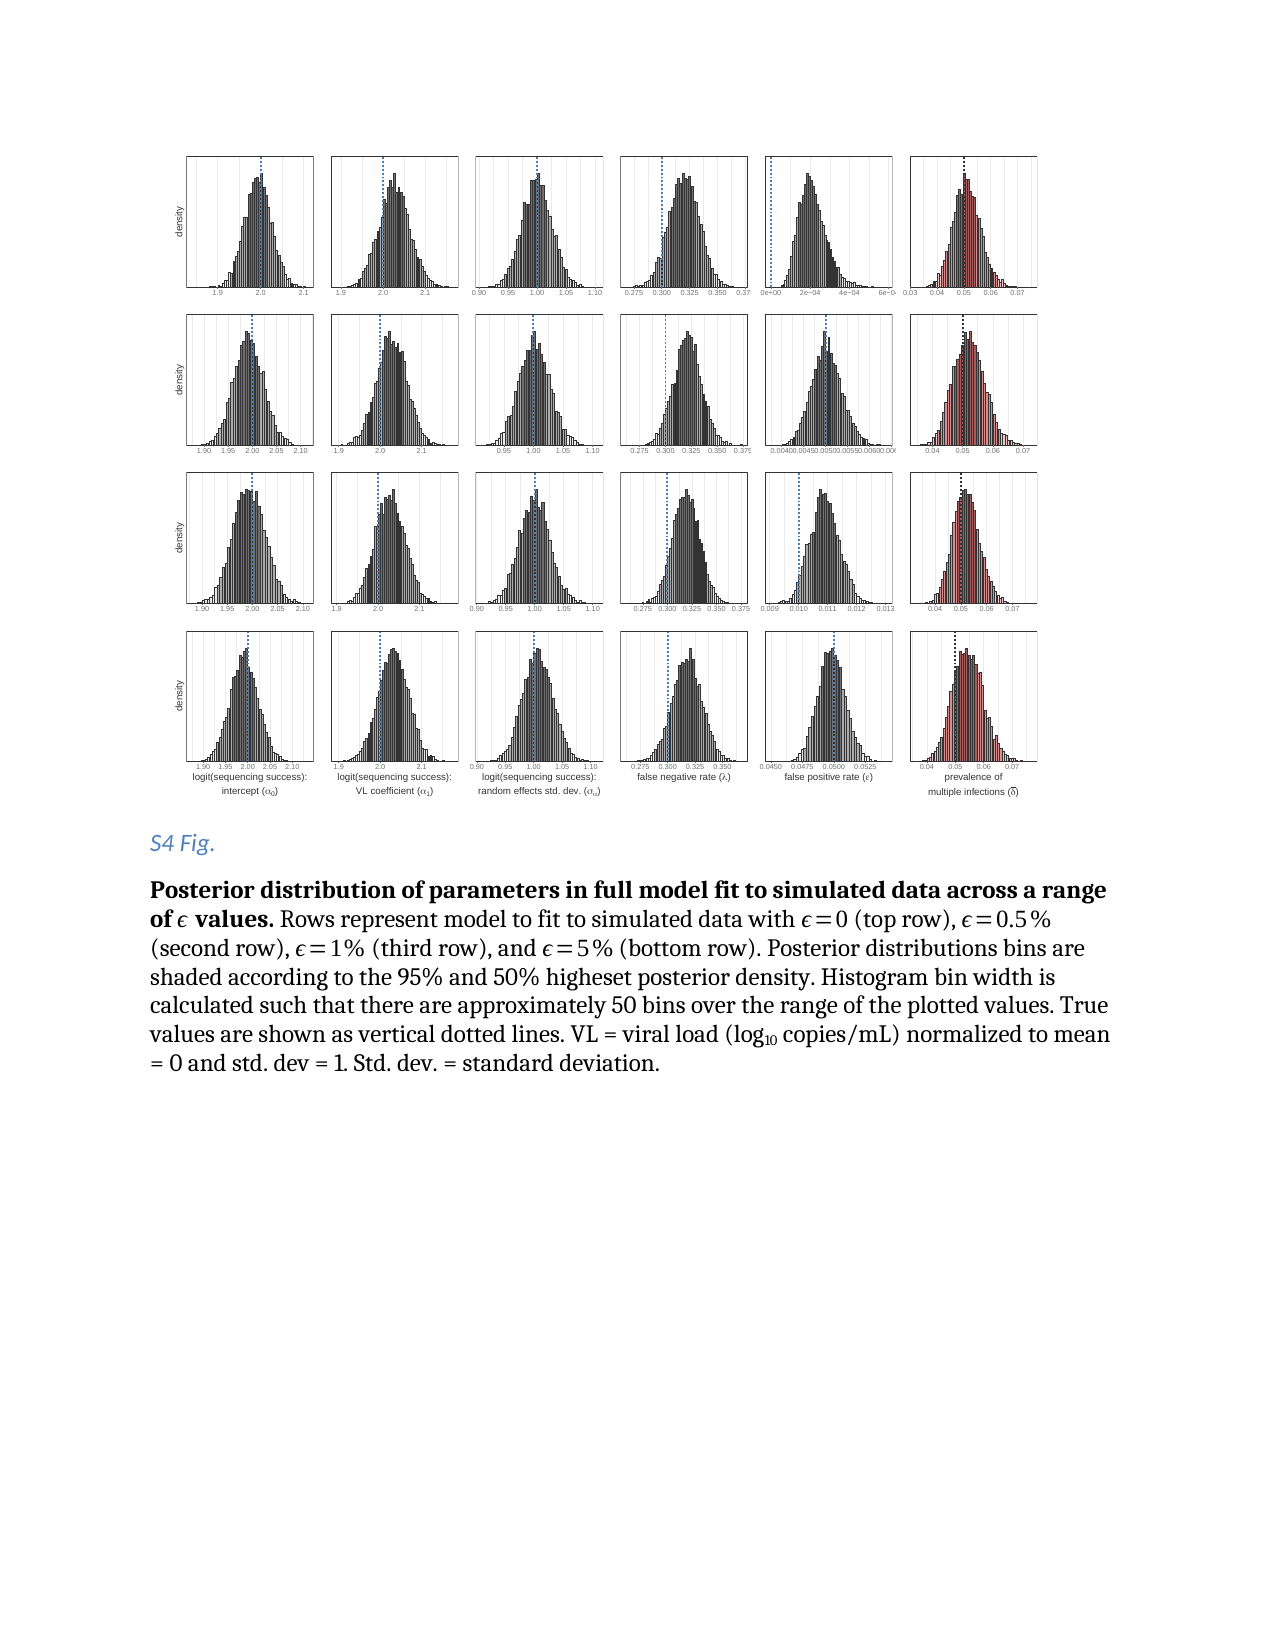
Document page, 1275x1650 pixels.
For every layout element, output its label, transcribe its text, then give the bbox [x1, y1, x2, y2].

text Posterior distribution of parameters in full model fit to simulated data across a range of values. Rows represent model to fit to simulated data with (top row), (second row), (third row), and (bottom row). Posterior distributions bins are shaded according to the 95% and 50% higheset posterior density. Histogram bin width is calculated such that there are approximately 50 bins over the range of the plotted values. True values are shown as vertical dotted lines. VL = viral load (log10 copies/mL) normalized to mean = 0 and std. dev = 1. Std. dev. = standard deviation. [150, 876, 1125, 1078]
subtitle S4 Fig. [150, 827, 1125, 858]
